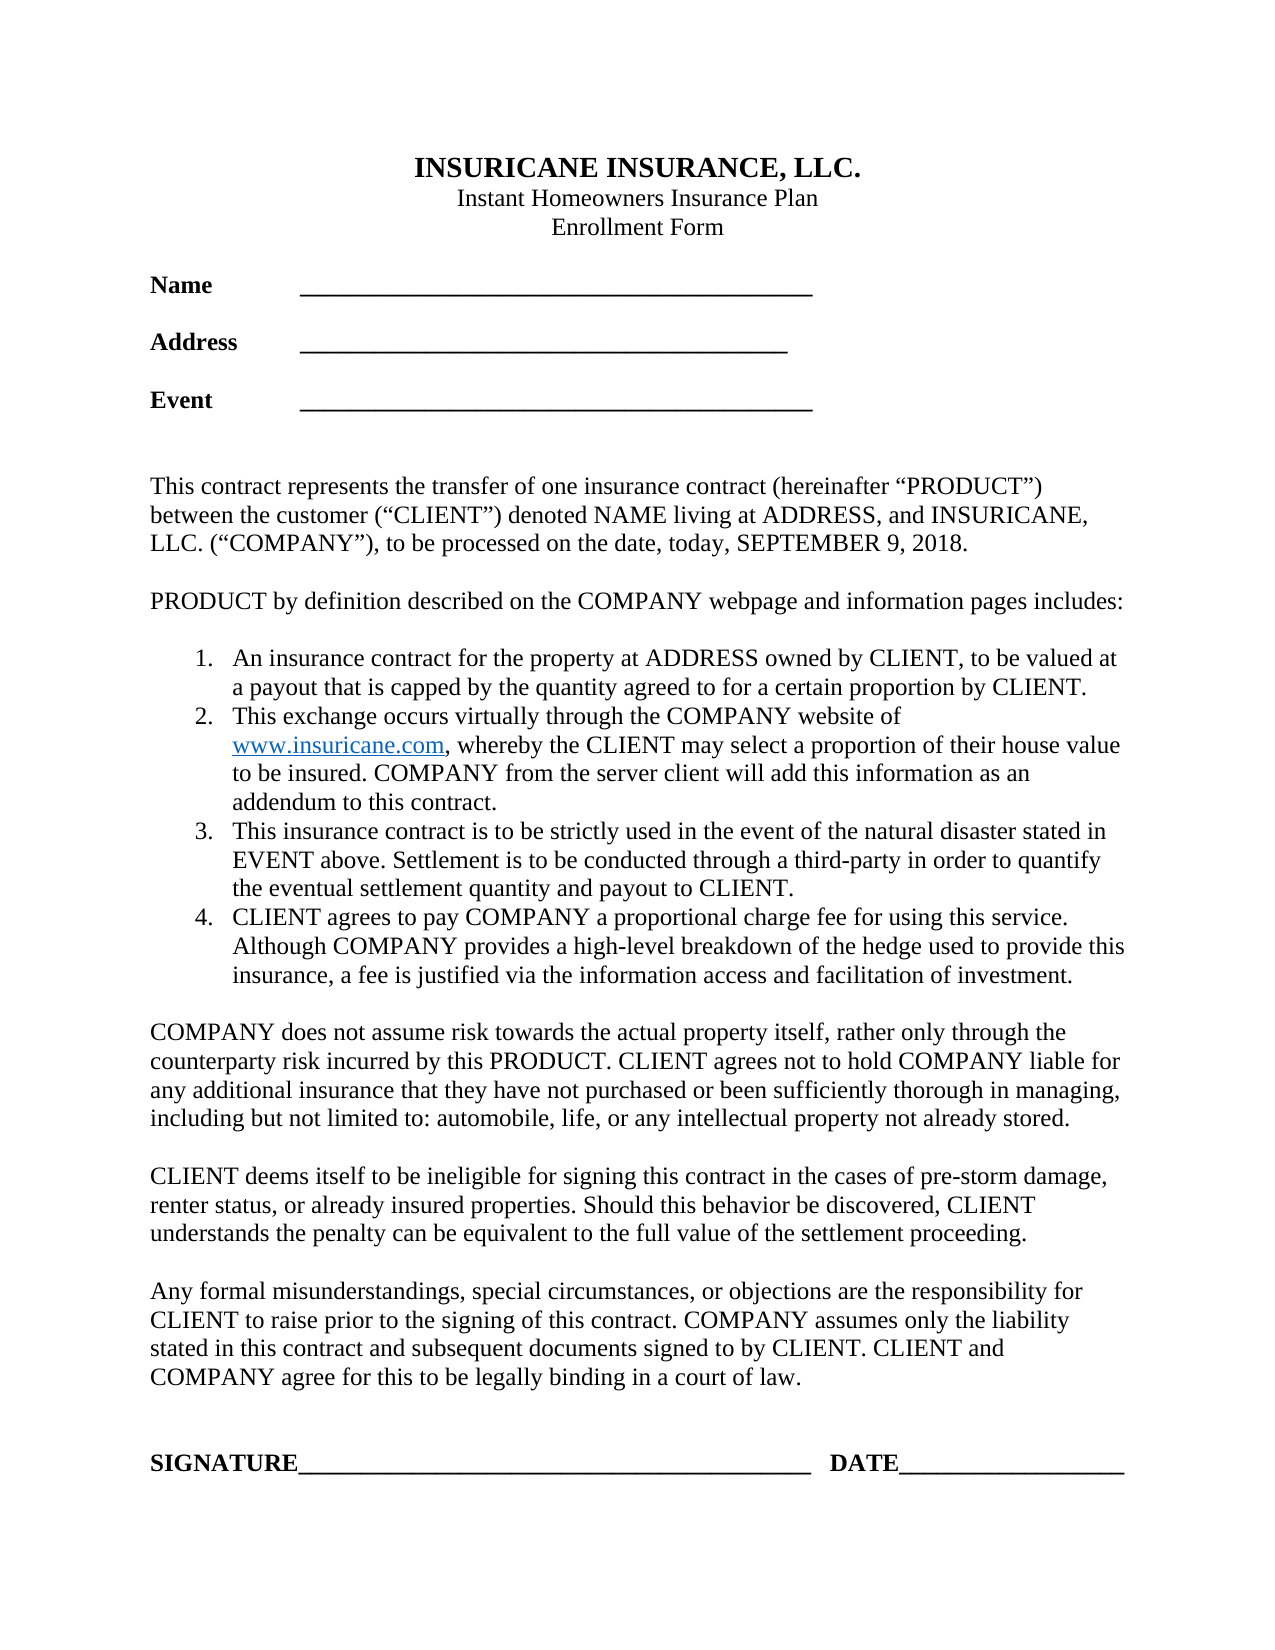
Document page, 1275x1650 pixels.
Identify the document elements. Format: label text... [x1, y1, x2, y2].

text PRODUCT by definition described on the COMPANY webpage and information pages includes: [150, 586, 1125, 615]
text INSURICANE INSURANCE, LLC. [150, 150, 1125, 183]
list This exchange occurs virtually through the COMPANY website of www.insuricane.com, whereby the CLIENT may select a proportion of their house value to be insured. COMPANY from the server client will add this information as an addendum to this contract. [194, 701, 1125, 816]
list An insurance contract for the property at ADDRESS owned by CLIENT, to be valued at a payout that is capped by the quantity agreed to for a certain proportion by CLIENT. [194, 643, 1125, 701]
text This contract represents the transfer of one insurance contract (hereinafter “PRODUCT”) between the customer (“CLIENT”) denoted NAME living at ADDRESS, and INSURICANE, LLC. (“COMPANY”), to be processed on the date, today, SEPTEMBER 9, 2018. [150, 471, 1125, 557]
text Name _________________________________________ [150, 270, 1125, 298]
text Any formal misunderstandings, special circumstances, or objections are the responsibility for CLIENT to raise prior to the signing of this contract. COMPANY assumes only the liability stated in this contract and subsequent documents signed to by CLIENT. CLIENT and COMPANY agree for this to be legally binding in a court of law. [150, 1276, 1125, 1391]
text CLIENT deems itself to be ineligible for signing this contract in the cases of pre-storm damage, renter status, or already insured properties. Should this behavior be discovered, CLIENT understands the penalty can be equivalent to the full value of the settlement proceeding. [150, 1161, 1125, 1247]
text COMPANY does not assume risk towards the actual property itself, rather only through the counterparty risk incurred by this PRODUCT. CLIENT agrees not to hold COMPANY liable for any additional insurance that they have not purchased or been sufficiently thorough in managing, including but not limited to: automobile, life, or any intellectual property not already stored. [150, 1017, 1125, 1132]
text Enrollment Form [150, 212, 1125, 241]
list This insurance contract is to be strictly used in the event of the natural disaster stated in EVENT above. Settlement is to be conducted through a third-party in order to quantify the eventual settlement quantity and payout to CLIENT. [194, 816, 1125, 902]
list CLIENT agrees to pay COMPANY a proportional charge fee for using this service. Although COMPANY provides a high-level breakdown of the hedge used to provide this insurance, a fee is justified via the information access and facilitation of investment. [194, 902, 1125, 988]
text Instant Homeowners Insurance Plan [150, 183, 1125, 212]
text Address _______________________________________ [150, 327, 1125, 356]
text SIGNATURE_________________________________________ DATE__________________ [150, 1448, 1125, 1477]
text Event _________________________________________ [150, 385, 1125, 413]
